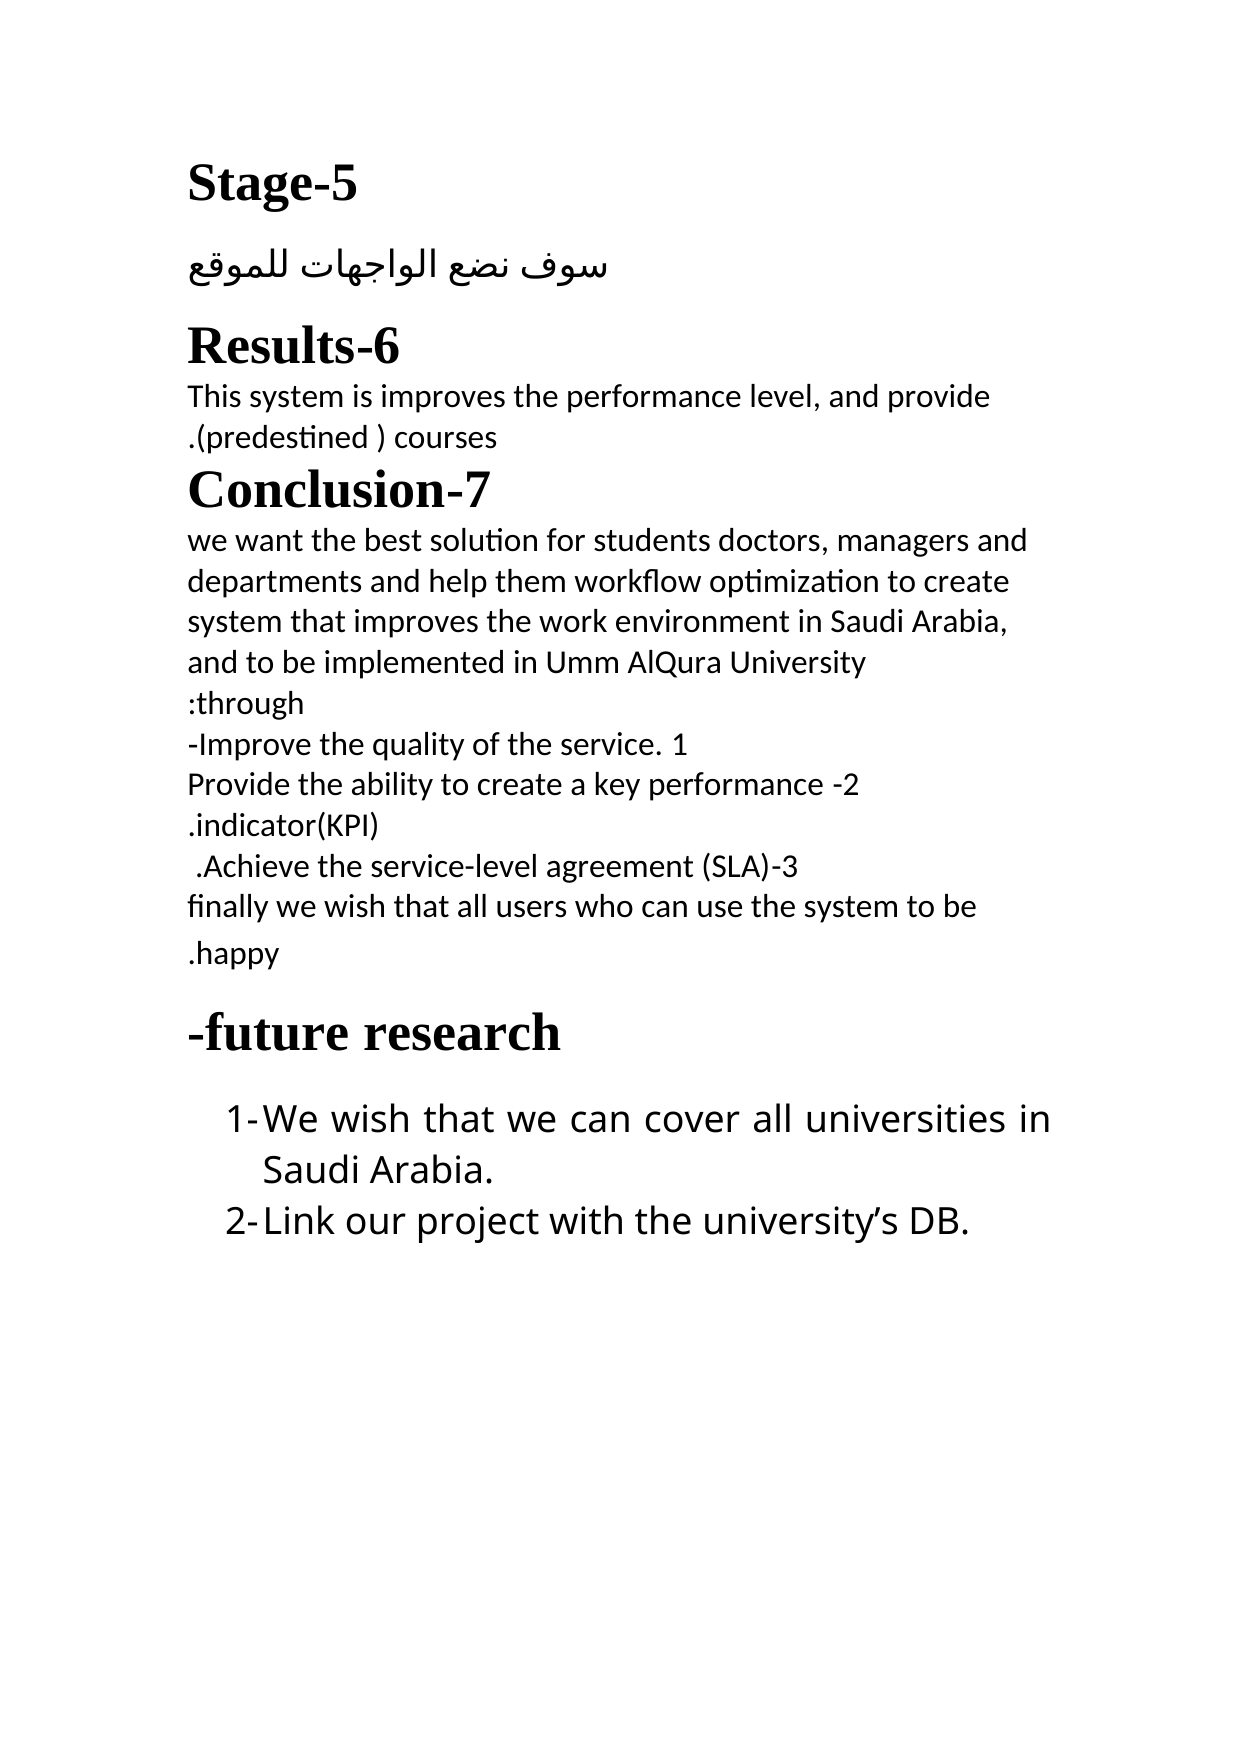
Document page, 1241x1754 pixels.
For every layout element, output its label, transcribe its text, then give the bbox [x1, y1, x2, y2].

text 7-Conclusion [187, 457, 1053, 519]
text we want the best solution for students doctors, managers and departments and help them workflow optimization to create system that improves the work environment in Saudi Arabia, and to be implemented in Umm AlQura University [187, 519, 1053, 682]
text 5-Stage [187, 150, 1053, 212]
text This system is improves the performance level, and provide (predestined ) courses. [187, 375, 1053, 457]
text سوف نضع الواجهات للموقع [187, 242, 1053, 286]
list We wish that we can cover all universities in Saudi Arabia. [225, 1092, 1053, 1194]
text future research- [187, 1000, 1053, 1062]
text Improve the quality of the service. 1- [187, 722, 1053, 763]
text 3-Achieve the service-level agreement (SLA). [187, 845, 1053, 885]
text finally we wish that all users who can use the system to be happy. [187, 885, 1053, 973]
text through: [187, 682, 1053, 722]
text 2-Provide the ability to create a key performance indicator(KPI). [187, 763, 1053, 845]
list Link our project with the university’s DB. [225, 1194, 1053, 1245]
text 6-Results [187, 313, 1053, 375]
